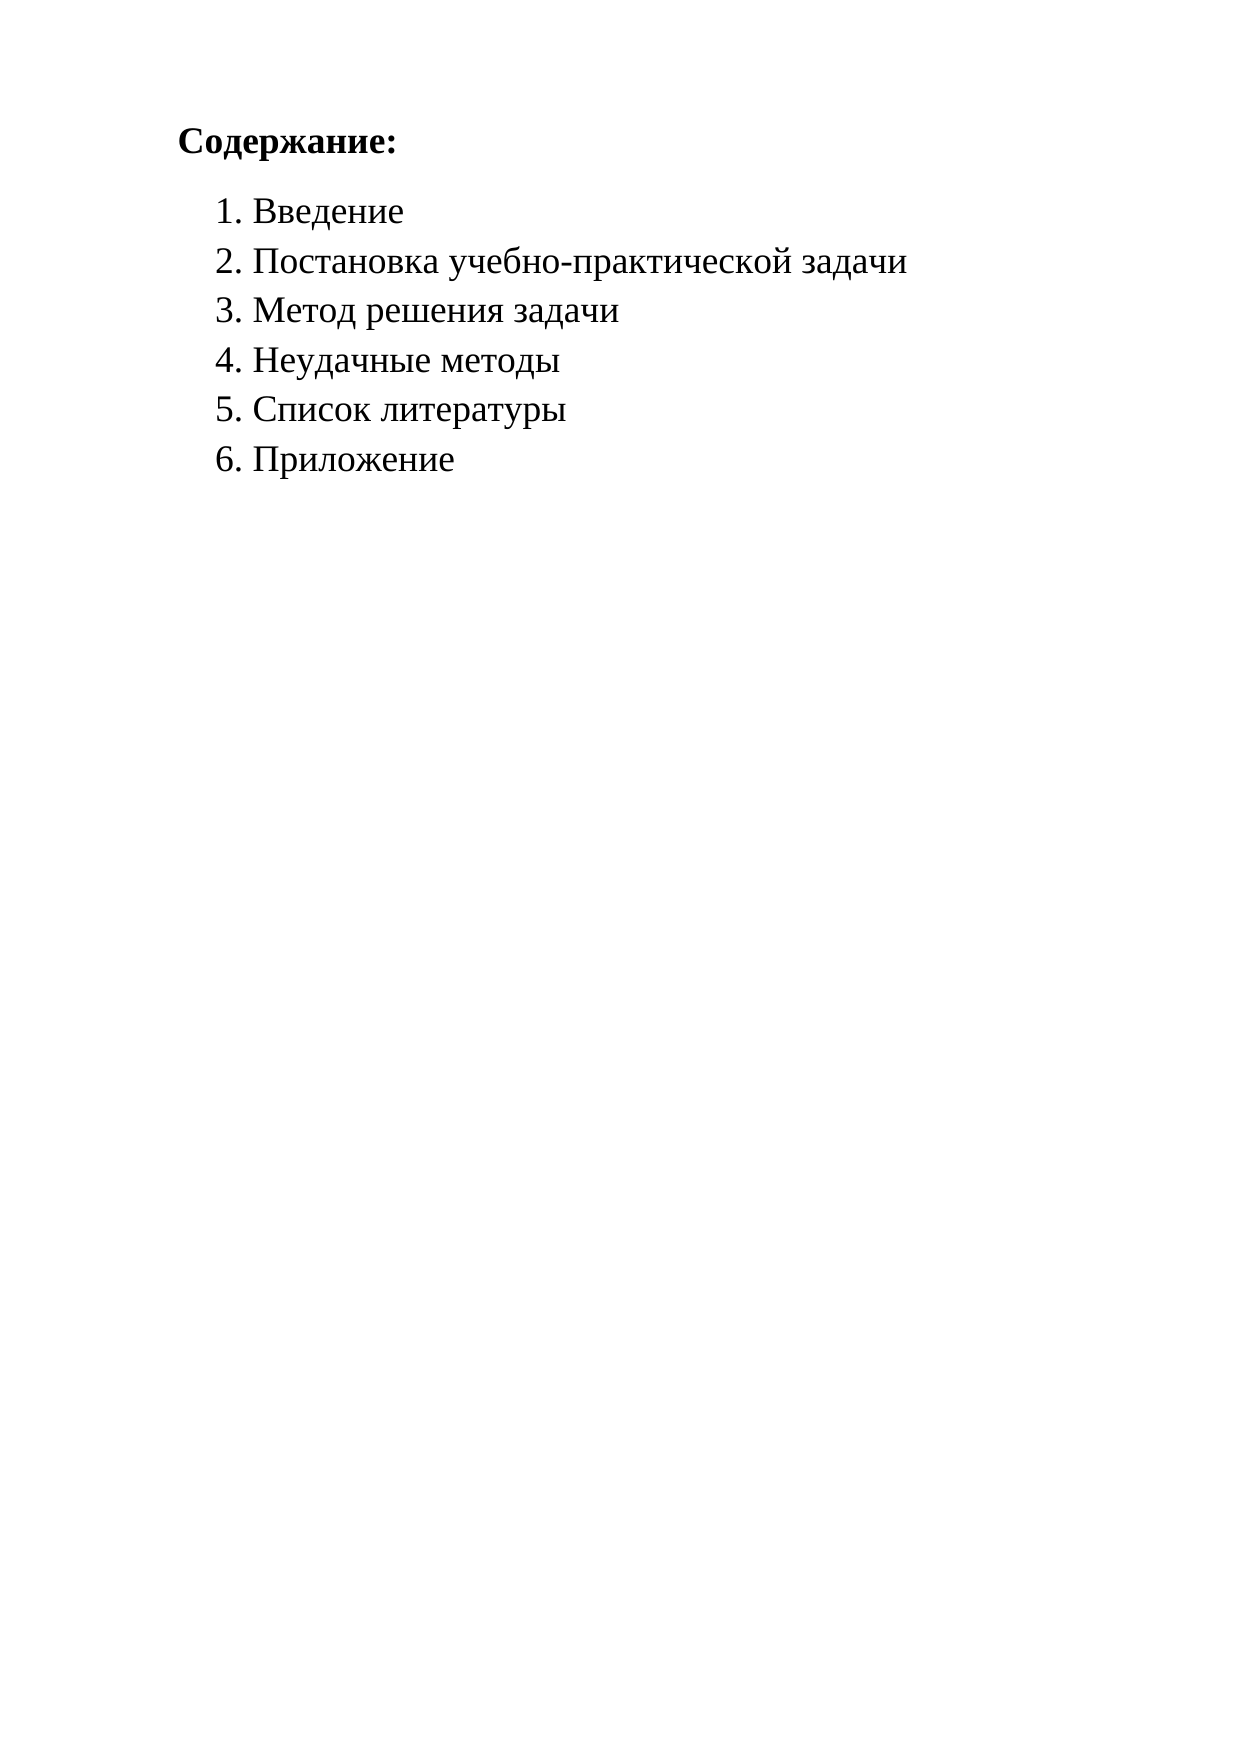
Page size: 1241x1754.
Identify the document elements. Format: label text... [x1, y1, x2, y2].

list Постановка учебно-практической задачи [215, 238, 1152, 281]
text Содержание: [177, 118, 1152, 161]
list Введение [215, 188, 1152, 232]
list Неудачные методы [215, 337, 1152, 380]
list Метод решения задачи [215, 288, 1152, 331]
list Приложение [215, 436, 1152, 479]
list Список литературы [215, 387, 1152, 430]
